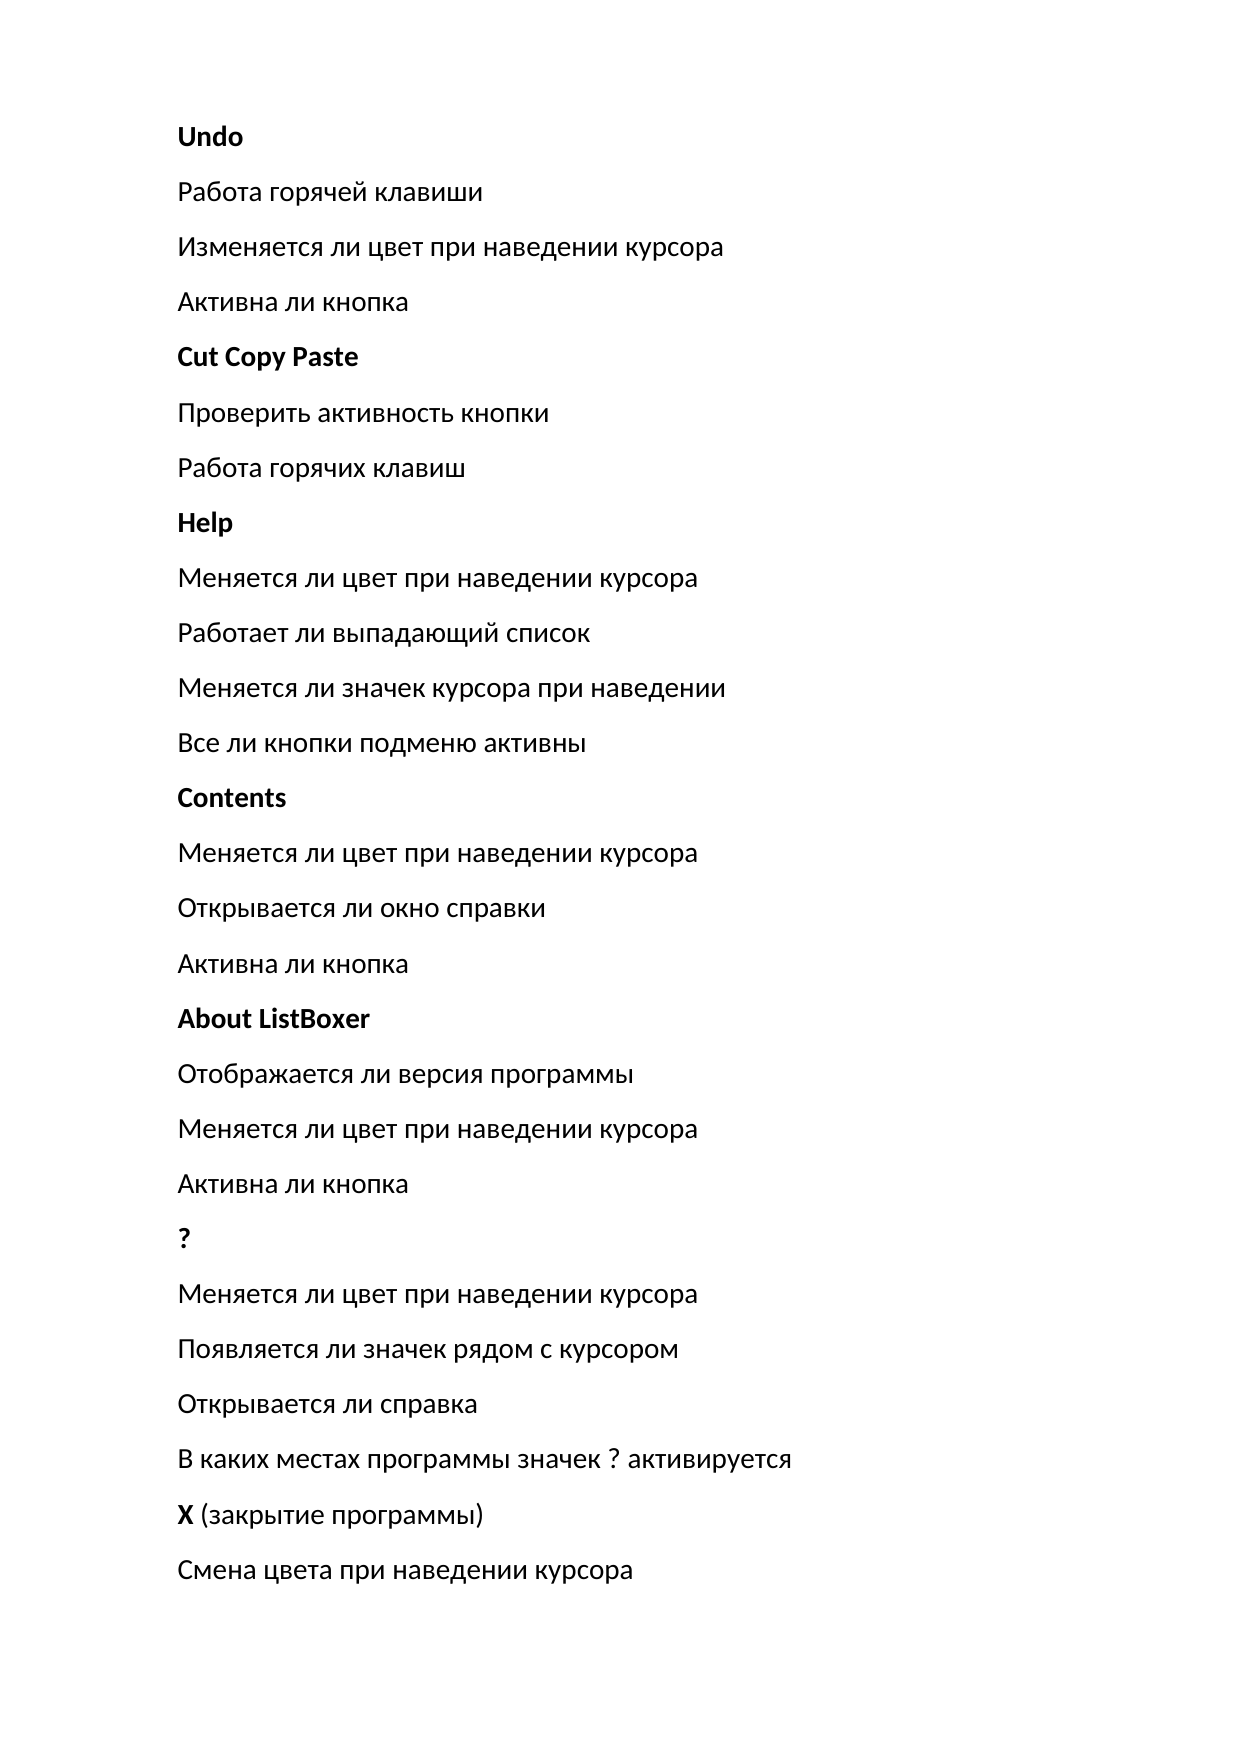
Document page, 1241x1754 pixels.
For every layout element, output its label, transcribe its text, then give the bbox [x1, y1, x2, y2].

text Меняется ли цвет при наведении курсора [177, 1110, 1152, 1146]
text Открывается ли справка [177, 1386, 1152, 1421]
text Все ли кнопки подменю активны [177, 724, 1152, 760]
text Изменяется ли цвет при наведении курсора [177, 228, 1152, 264]
text Работа горячей клавиши [177, 173, 1152, 209]
text Работа горячих клавиш [177, 449, 1152, 484]
text ? [177, 1220, 1152, 1256]
text Меняется ли значек курсора при наведении [177, 669, 1152, 705]
text About ListBoxer [177, 1000, 1152, 1035]
text Contents [177, 779, 1152, 815]
text В каких местах программы значек ? активируется [177, 1441, 1152, 1476]
text Help [177, 504, 1152, 539]
text Undo [177, 118, 1152, 154]
text Меняется ли цвет при наведении курсора [177, 559, 1152, 594]
text Появляется ли значек рядом с курсором [177, 1330, 1152, 1366]
text Меняется ли цвет при наведении курсора [177, 834, 1152, 870]
text Отображается ли версия программы [177, 1055, 1152, 1091]
text Работает ли выпадающий список [177, 614, 1152, 650]
text X (закрытие программы) [177, 1496, 1152, 1531]
text Открывается ли окно справки [177, 889, 1152, 925]
text Проверить активность кнопки [177, 394, 1152, 429]
text Cut Copy Paste [177, 338, 1152, 374]
text Меняется ли цвет при наведении курсора [177, 1275, 1152, 1311]
text Активна ли кнопка [177, 945, 1152, 980]
text Активна ли кнопка [177, 283, 1152, 319]
text Активна ли кнопка [177, 1165, 1152, 1201]
text Смена цвета при наведении курсора [177, 1551, 1152, 1586]
